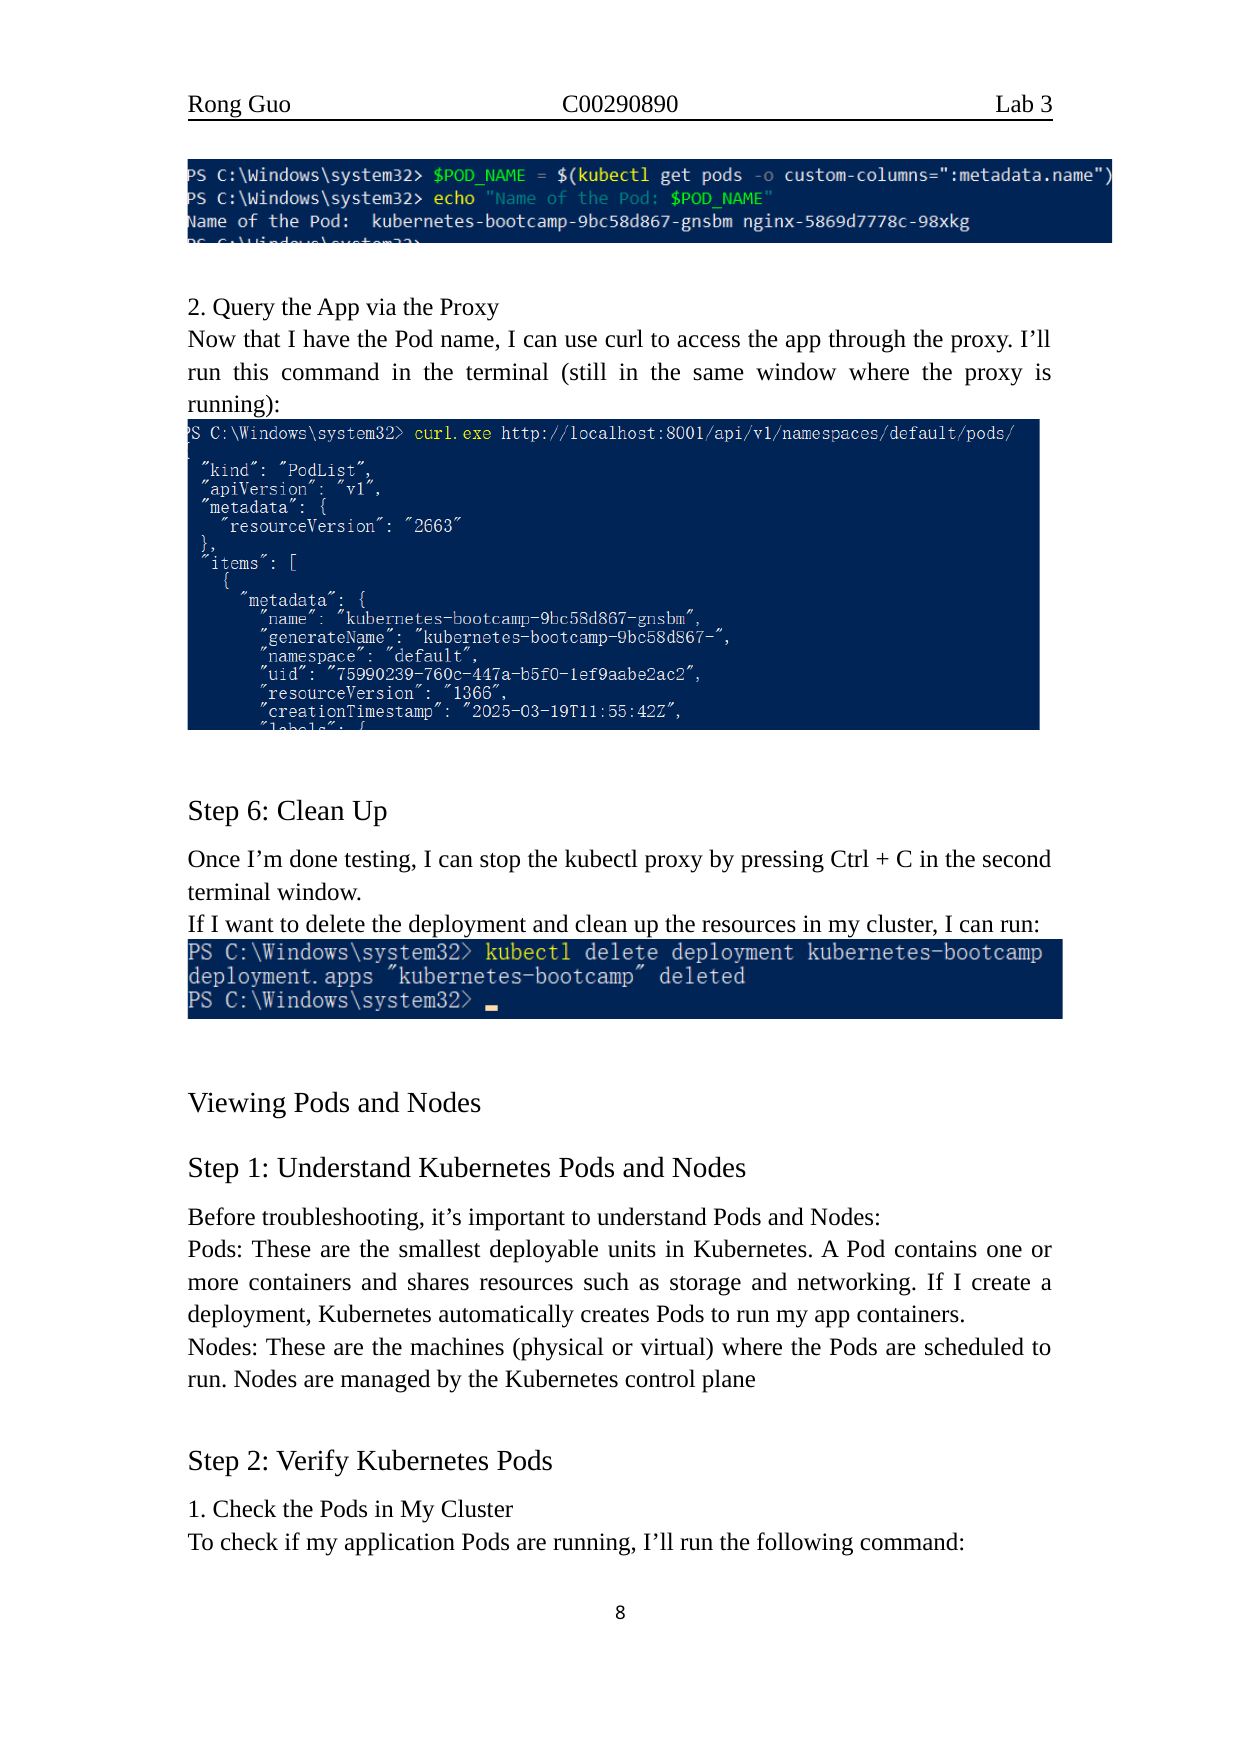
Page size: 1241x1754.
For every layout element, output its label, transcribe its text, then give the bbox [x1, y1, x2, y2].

picture [187, 939, 1063, 1019]
text Now that I have the Pod name, I can use curl to access the app through the proxy. I’ll run this command in the terminal (still in the same window where the proxy is running): [187, 322, 1053, 420]
picture [187, 419, 1040, 730]
picture [187, 159, 1113, 243]
text Once I’m done testing, I can stop the kubectl proxy by pressing Ctrl + C in the second terminal window. [187, 842, 1053, 907]
text 1. Check the Pods in My Cluster [187, 1492, 1053, 1525]
text Step 1: Understand Kubernetes Pods and Nodes [187, 1135, 1053, 1200]
text Before troubleshooting, it’s important to understand Pods and Nodes: [187, 1200, 1053, 1232]
text To check if my application Pods are running, I’ll run the following command: [187, 1525, 1053, 1557]
text Step 6: Clean Up [187, 777, 1053, 842]
text Step 2: Verify Kubernetes Pods [187, 1427, 1053, 1492]
text If I want to delete the deployment and clean up the resources in my cluster, I can run: [187, 907, 1053, 939]
text Viewing Pods and Nodes [187, 1070, 1053, 1135]
text Pods: These are the smallest deployable units in Kubernetes. A Pod contains one or more containers and shares resources such as storage and networking. If I create a deployment, Kubernetes automatically creates Pods to run my app containers. [187, 1232, 1053, 1330]
text Nodes: These are the machines (physical or virtual) where the Pods are scheduled to run. Nodes are managed by the Kubernetes control plane [187, 1330, 1053, 1395]
text 2. Query the App via the Proxy [187, 290, 1053, 322]
